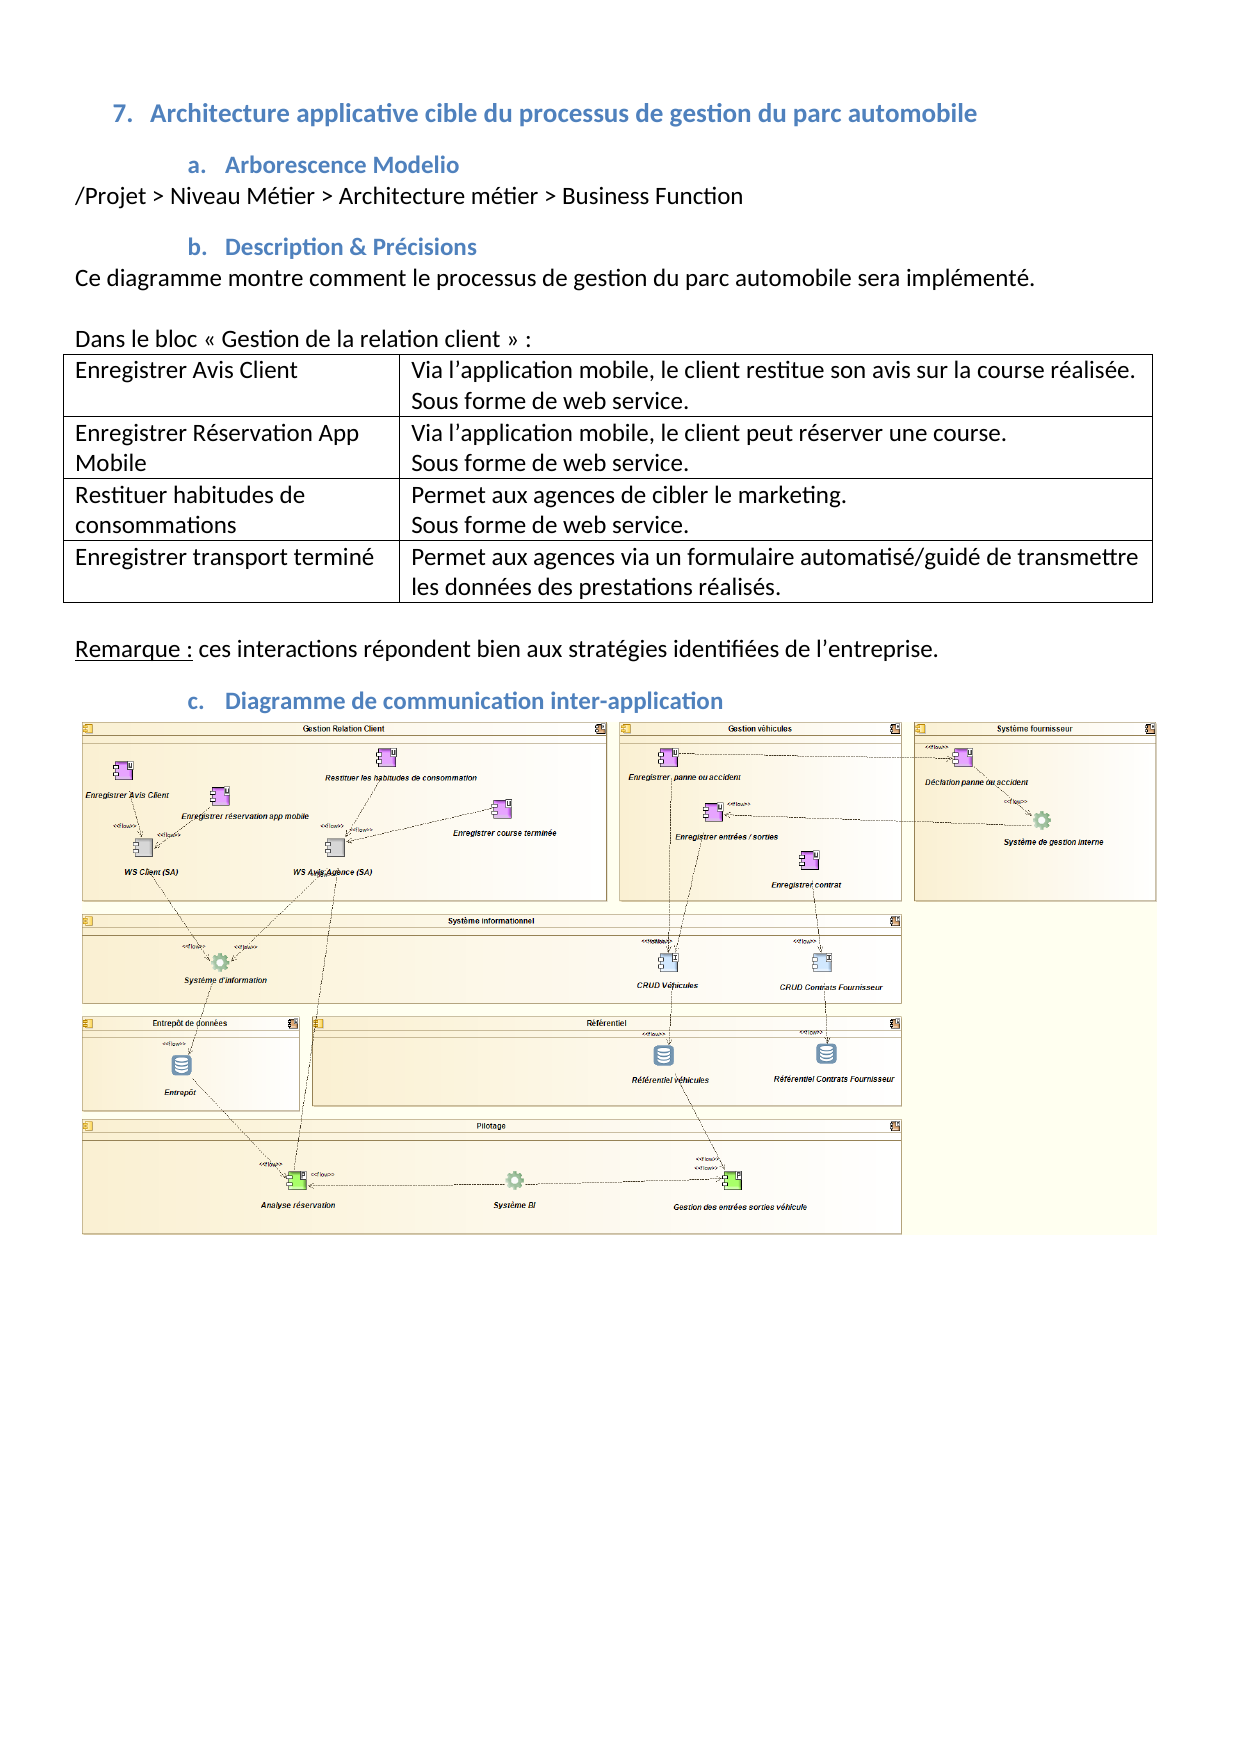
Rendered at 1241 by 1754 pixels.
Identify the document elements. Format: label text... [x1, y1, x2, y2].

text Dans le bloc « Gestion de la relation client » : [75, 323, 1165, 354]
text Remarque : ces interactions répondent bien aux stratégies identifiées de l’entreprise. [75, 633, 1165, 664]
table_cell Enregistrer transport terminé [64, 541, 399, 602]
table_cell Restituer habitudes de consommations [64, 479, 399, 540]
table_cell Enregistrer Réservation App Mobile [64, 417, 399, 478]
subtitle Description & Précisions [187, 232, 1165, 262]
table_header Via l’application mobile, le client restitue son avis sur la course réalisée. Sous forme de web service. [400, 355, 1152, 416]
text /Projet > Niveau Métier > Architecture métier > Business Function [75, 180, 1165, 211]
table_cell Via l’application mobile, le client peut réserver une course. Sous forme de web service. [400, 417, 1152, 478]
subtitle Arborescence Modelio [187, 150, 1165, 180]
picture [75, 715, 1163, 1241]
subtitle Architecture applicative cible du processus de gestion du parc automobile [112, 96, 1165, 129]
table_cell Permet aux agences via un formulaire automatisé/guidé de transmettre les données des prestations réalisés. [400, 541, 1152, 602]
table_cell Permet aux agences de cibler le marketing. Sous forme de web service. [400, 479, 1152, 540]
text Ce diagramme montre comment le processus de gestion du parc automobile sera implémenté. [75, 262, 1165, 293]
table_header Enregistrer Avis Client [64, 355, 399, 416]
subtitle Diagramme de communication inter-application [187, 685, 1165, 715]
